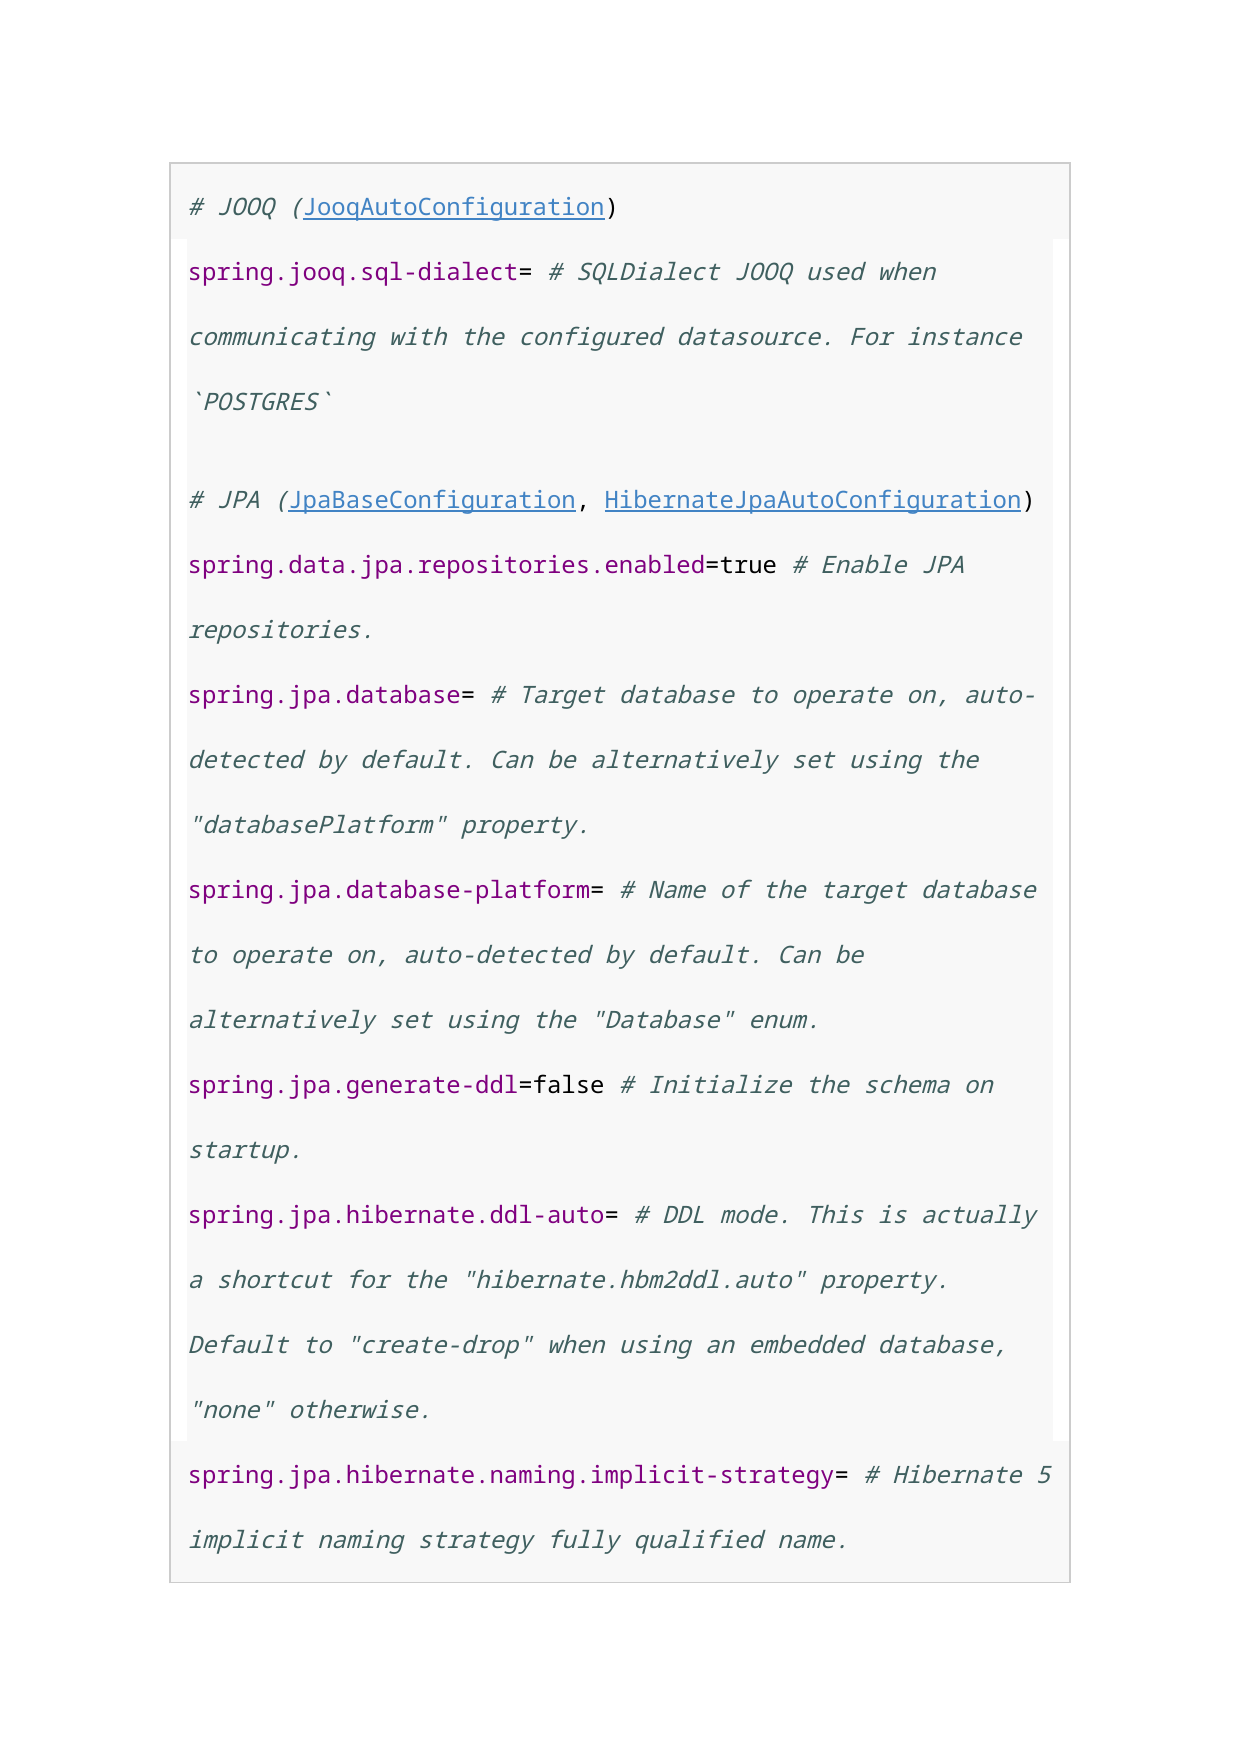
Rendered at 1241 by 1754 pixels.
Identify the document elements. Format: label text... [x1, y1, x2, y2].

text spring.jpa.hibernate.naming.implicit-strategy= # Hibernate 5 implicit naming strategy fully qualified name. [171, 1429, 1069, 1582]
text # JOOQ (JooqAutoConfiguration) [171, 164, 1069, 239]
text spring.data.jpa.repositories.enabled=true # Enable JPA repositories. [187, 531, 1053, 661]
text spring.jpa.database-platform= # Name of the target database to operate on, auto-detected by default. Can be alternatively set using the "Database" enum. [187, 856, 1053, 1051]
text spring.jooq.sql-dialect= # SQLDialect JOOQ used when communicating with the configured datasource. For instance `POSTGRES` [187, 239, 1053, 434]
text spring.jpa.generate-ddl=false # Initialize the schema on startup. [187, 1051, 1053, 1181]
text spring.jpa.database= # Target database to operate on, auto-detected by default. Can be alternatively set using the "databasePlatform" property. [187, 661, 1053, 856]
text spring.jpa.hibernate.ddl-auto= # DDL mode. This is actually a shortcut for the "hibernate.hbm2ddl.auto" property. Default to "create-drop" when using an embedded database, "none" otherwise. [187, 1181, 1053, 1429]
text # JPA (JpaBaseConfiguration, HibernateJpaAutoConfiguration) [187, 466, 1053, 531]
